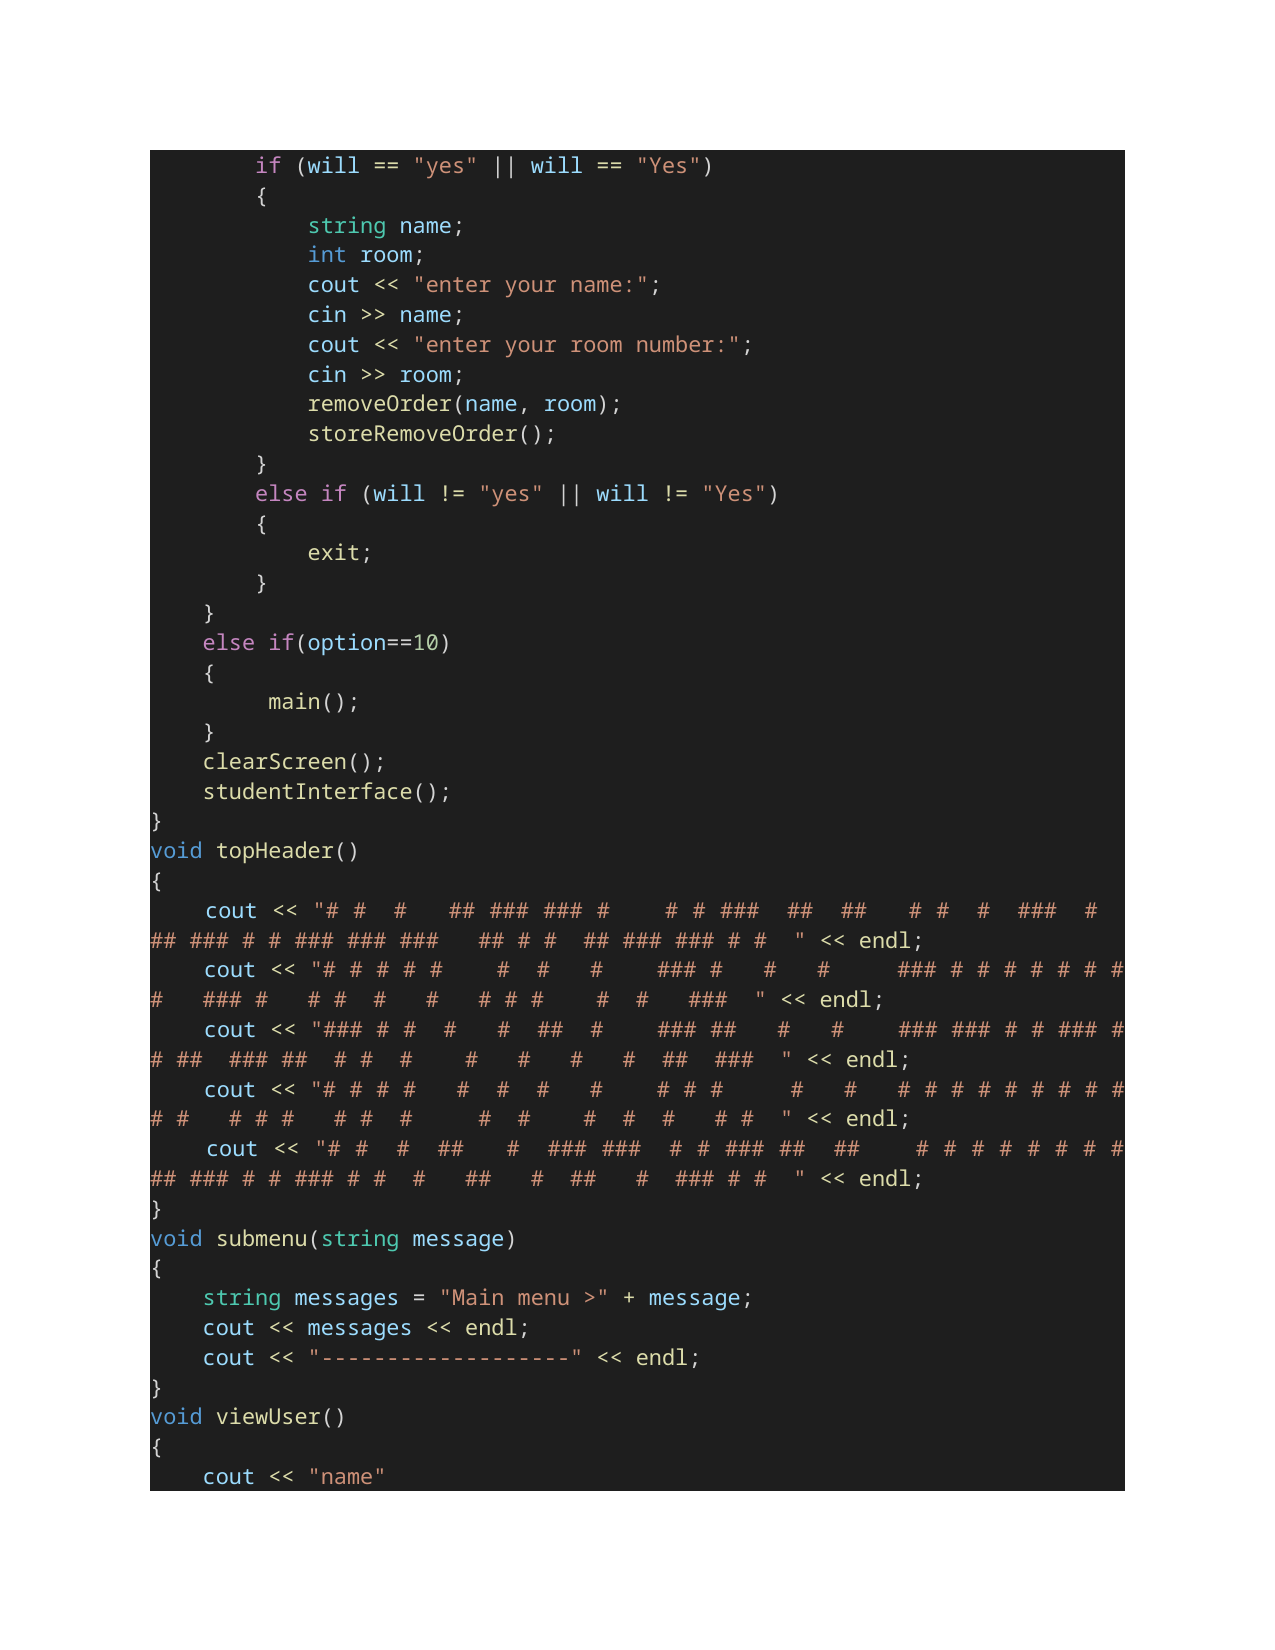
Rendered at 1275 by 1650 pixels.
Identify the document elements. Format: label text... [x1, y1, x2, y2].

text studentInterface(); [150, 776, 1125, 805]
text cout << "# # # # # # # # ### # # # ### # # # # # # # # ### # # # # # # # # # # ### " << endl; [150, 954, 1125, 1014]
text } [150, 1371, 1125, 1401]
text cout << "### # # # # ## # ### ## # # ### ### # # ### # # ## ### ## # # # # # # # ## ### " << endl; [150, 1014, 1125, 1073]
text { [150, 865, 1125, 895]
text } [150, 716, 1125, 746]
text string messages = "Main menu >" + message; [150, 1282, 1125, 1312]
text else if (will != "yes" || will != "Yes") [150, 478, 1125, 507]
text } [150, 805, 1125, 835]
text cout << "name" [150, 1461, 1125, 1491]
text storeRemoveOrder(); [150, 418, 1125, 448]
text cout << messages << endl; [150, 1312, 1125, 1342]
text cin >> room; [150, 358, 1125, 388]
text cout << "-------------------" << endl; [150, 1342, 1125, 1371]
text cout << "# # # ## ### ### # # # ### ## ## # # # ### # ## ### # # ### ### ### ## # # ## ### ### # # " << endl; [150, 895, 1125, 954]
text { [150, 507, 1125, 537]
text removeOrder(name, room); [150, 388, 1125, 418]
text { [150, 1252, 1125, 1282]
text cout << "# # # ## # ### ### # # ### ## ## # # # # # # # # ## ### # # ### # # # ## # ## # ### # # " << endl; [150, 1133, 1125, 1193]
text if (will == "yes" || will == "Yes") [150, 150, 1125, 180]
text exit; [150, 537, 1125, 567]
text { [150, 1431, 1125, 1461]
text void submenu(string message) [150, 1222, 1125, 1252]
text } [150, 448, 1125, 478]
text else if(option==10) [150, 627, 1125, 656]
text cout << "enter your name:"; [150, 269, 1125, 299]
text { [150, 656, 1125, 686]
text cin >> name; [150, 299, 1125, 329]
text void viewUser() [150, 1401, 1125, 1431]
text string name; [150, 209, 1125, 239]
text } [150, 567, 1125, 597]
text int room; [150, 239, 1125, 269]
text { [150, 180, 1125, 209]
text cout << "# # # # # # # # # # # # # # # # # # # # # # # # # # # # # # # # # # # # # " << endl; [150, 1073, 1125, 1133]
text } [150, 1193, 1125, 1222]
text cout << "enter your room number:"; [150, 329, 1125, 358]
text main(); [150, 686, 1125, 716]
text void topHeader() [150, 835, 1125, 865]
text clearScreen(); [150, 746, 1125, 776]
text } [150, 597, 1125, 627]
